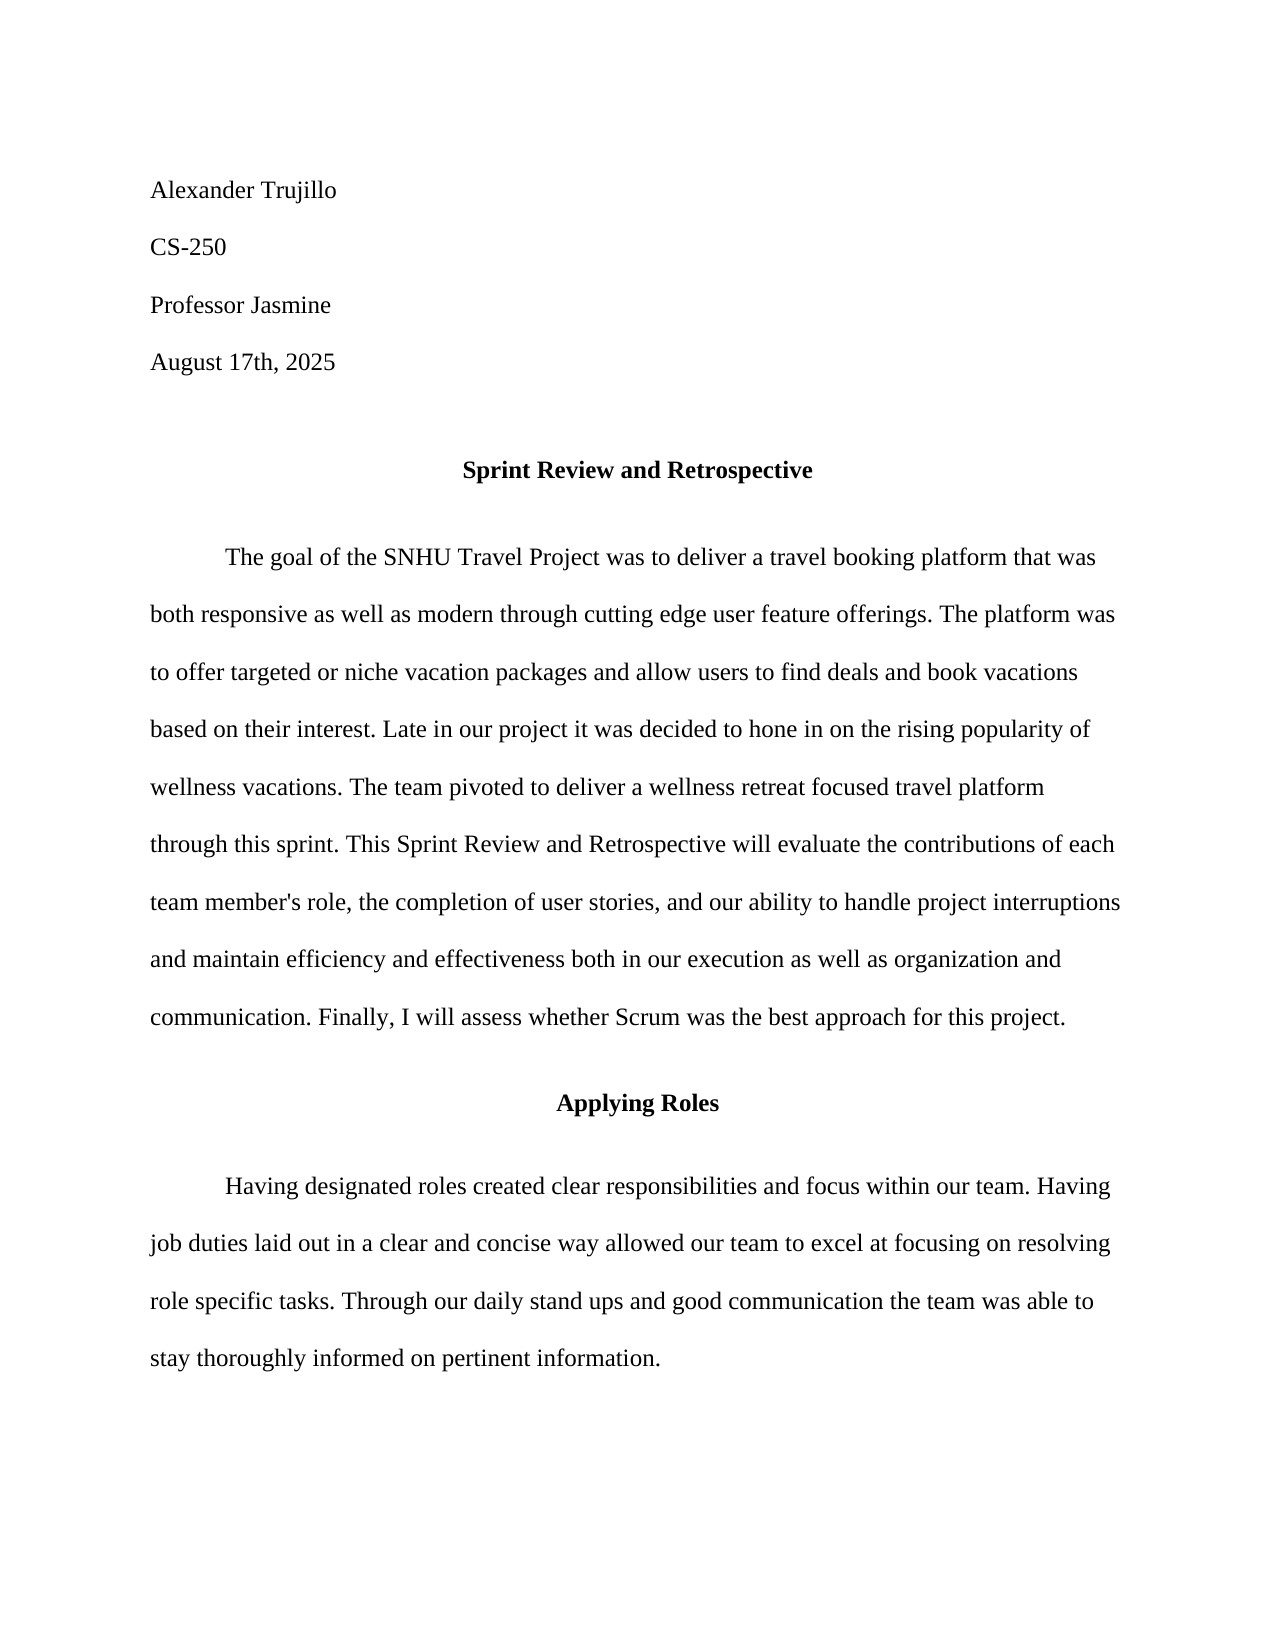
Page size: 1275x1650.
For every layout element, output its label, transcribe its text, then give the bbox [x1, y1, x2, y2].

text The goal of the SNHU Travel Project was to deliver a travel booking platform that was both responsive as well as modern through cutting edge user feature offerings. The platform was to offer targeted or niche vacation packages and allow users to find deals and book vacations based on their interest. Late in our project it was decided to hone in on the rising popularity of wellness vacations. The team pivoted to deliver a wellness retreat focused travel platform through this sprint. This Sprint Review and Retrospective will evaluate the contributions of each team member's role, the completion of user stories, and our ability to handle project interruptions and maintain efficiency and effectiveness both in our execution as well as organization and communication. Finally, I will assess whether Scrum was the best approach for this project. [150, 542, 1125, 1030]
text Sprint Review and Retrospective [150, 455, 1125, 484]
text Applying Roles [150, 1088, 1125, 1117]
text Alexander Trujillo CS-250 Professor Jasmine August 17th, 2025 [150, 175, 1125, 376]
text Having designated roles created clear responsibilities and focus within our team. Having job duties laid out in a clear and concise way allowed our team to excel at focusing on resolving role specific tasks. Through our daily stand ups and good communication the team was able to stay thoroughly informed on pertinent information. [150, 1171, 1125, 1372]
